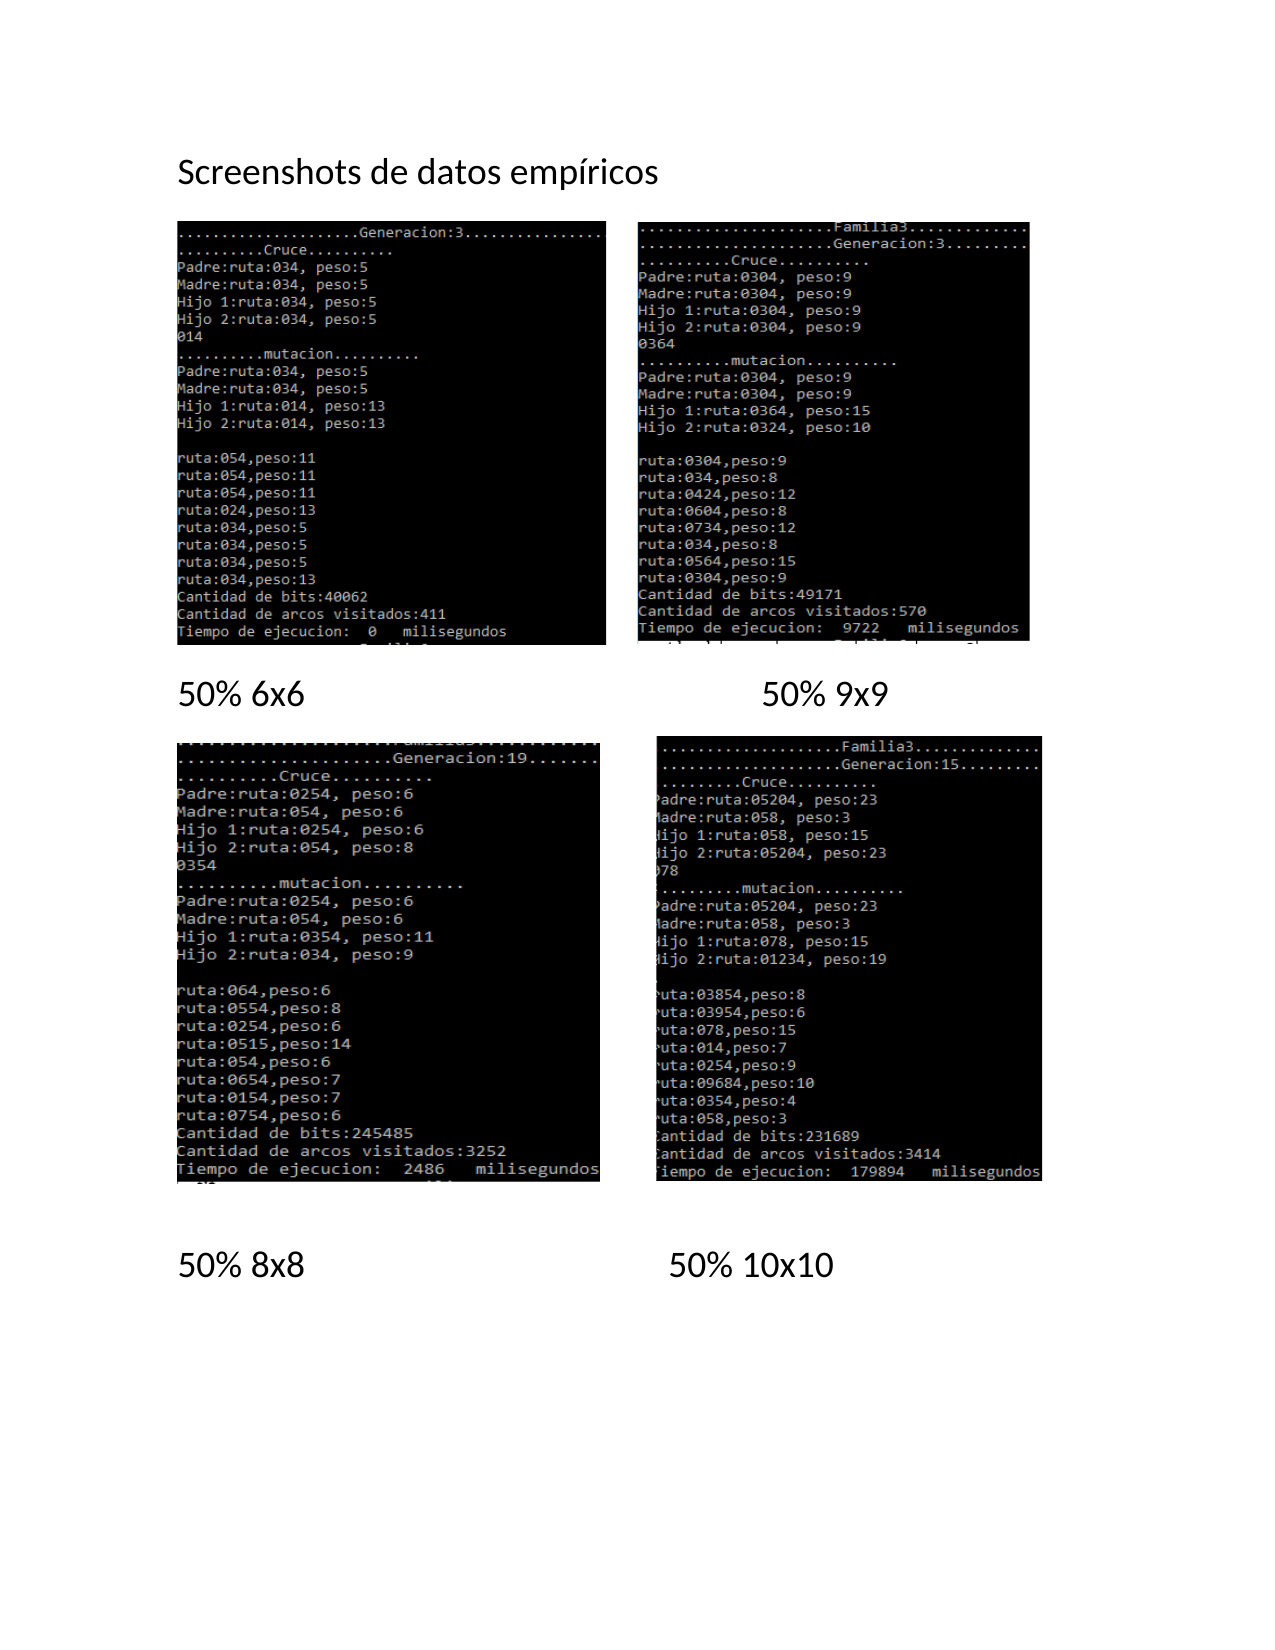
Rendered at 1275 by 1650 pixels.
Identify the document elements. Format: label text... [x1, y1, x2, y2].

picture [177, 221, 607, 645]
text Screenshots de datos empíricos [177, 148, 1098, 193]
text 50% 6x6 50% 9x9 [177, 669, 1098, 715]
picture [656, 736, 1043, 1181]
picture [637, 222, 1030, 644]
text 50% 8x8 50% 10x10 [177, 1241, 1098, 1287]
picture [177, 743, 600, 1184]
